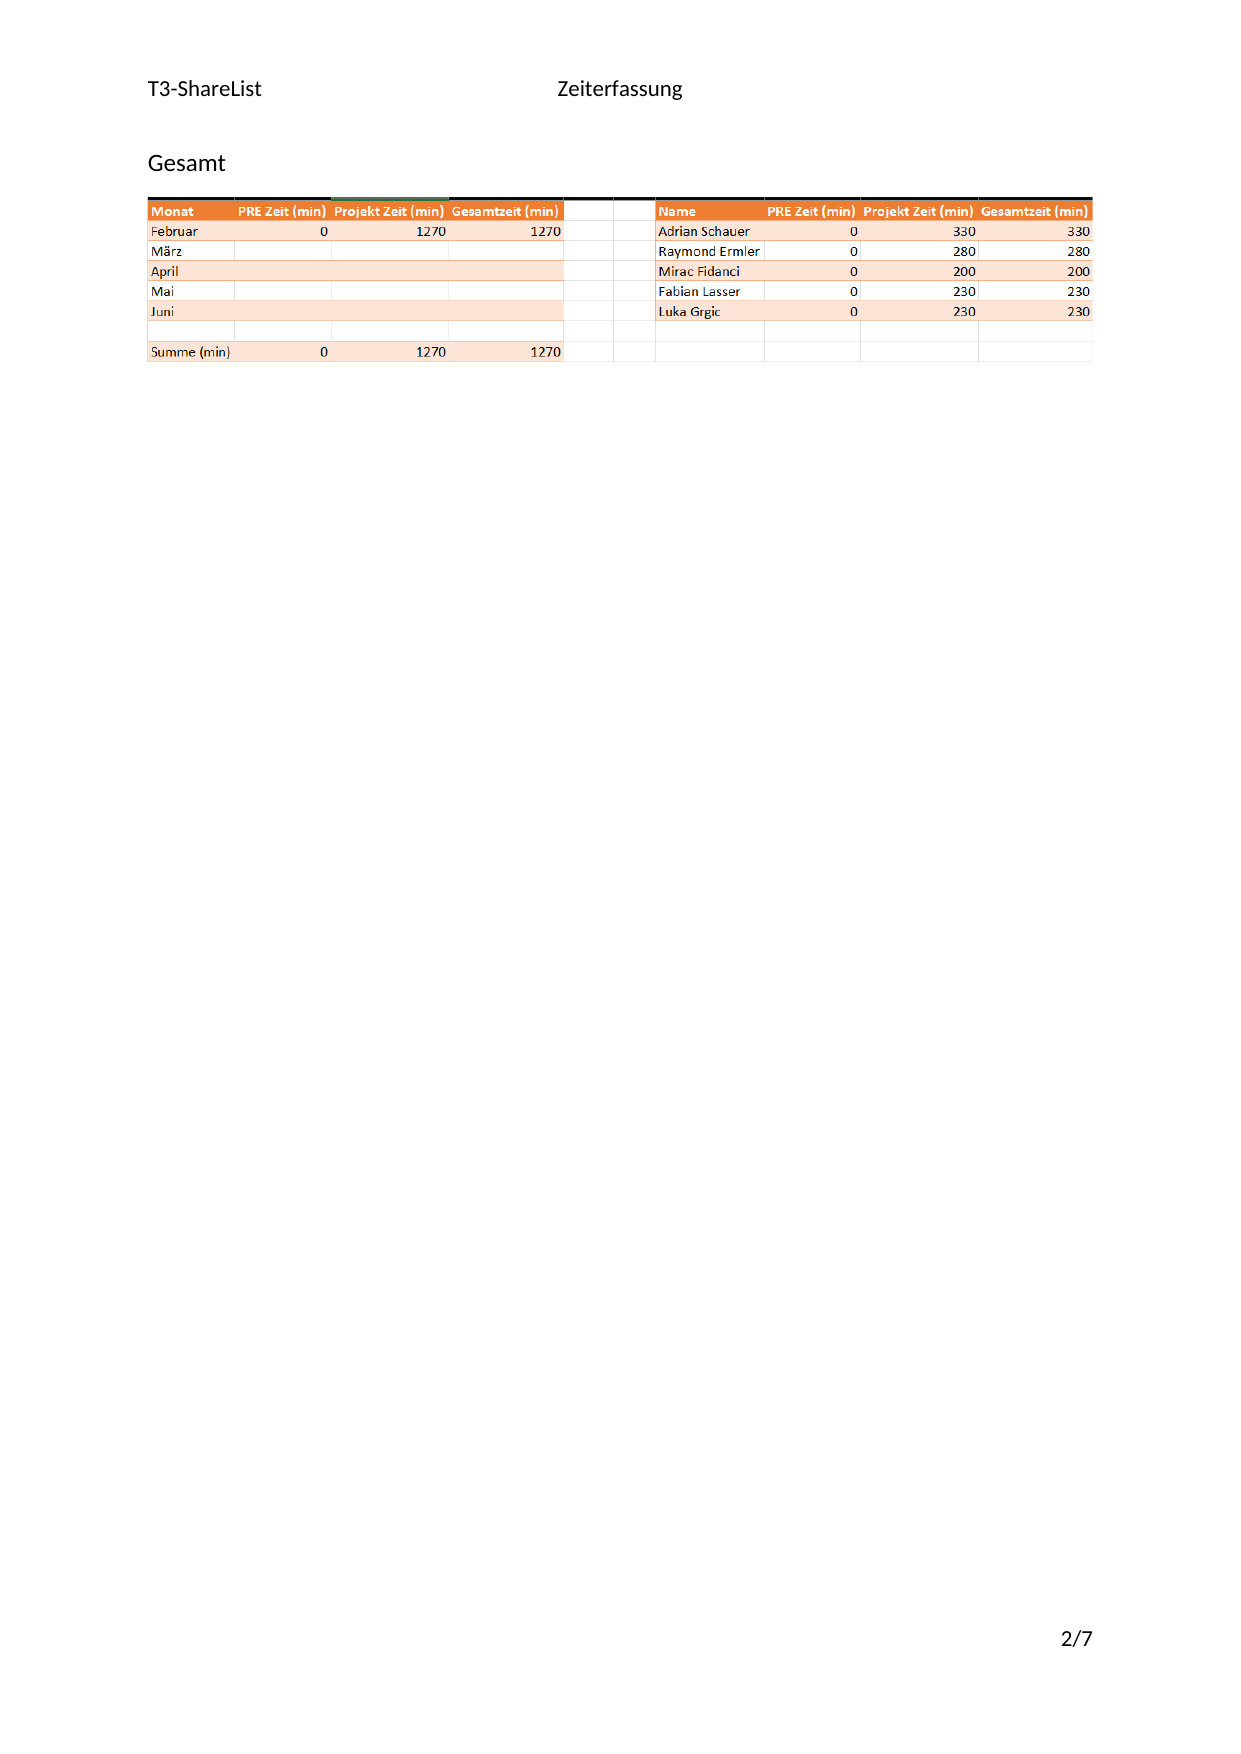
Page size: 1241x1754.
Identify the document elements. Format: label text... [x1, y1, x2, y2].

text Gesamt [148, 148, 1093, 178]
picture [147, 197, 1093, 362]
